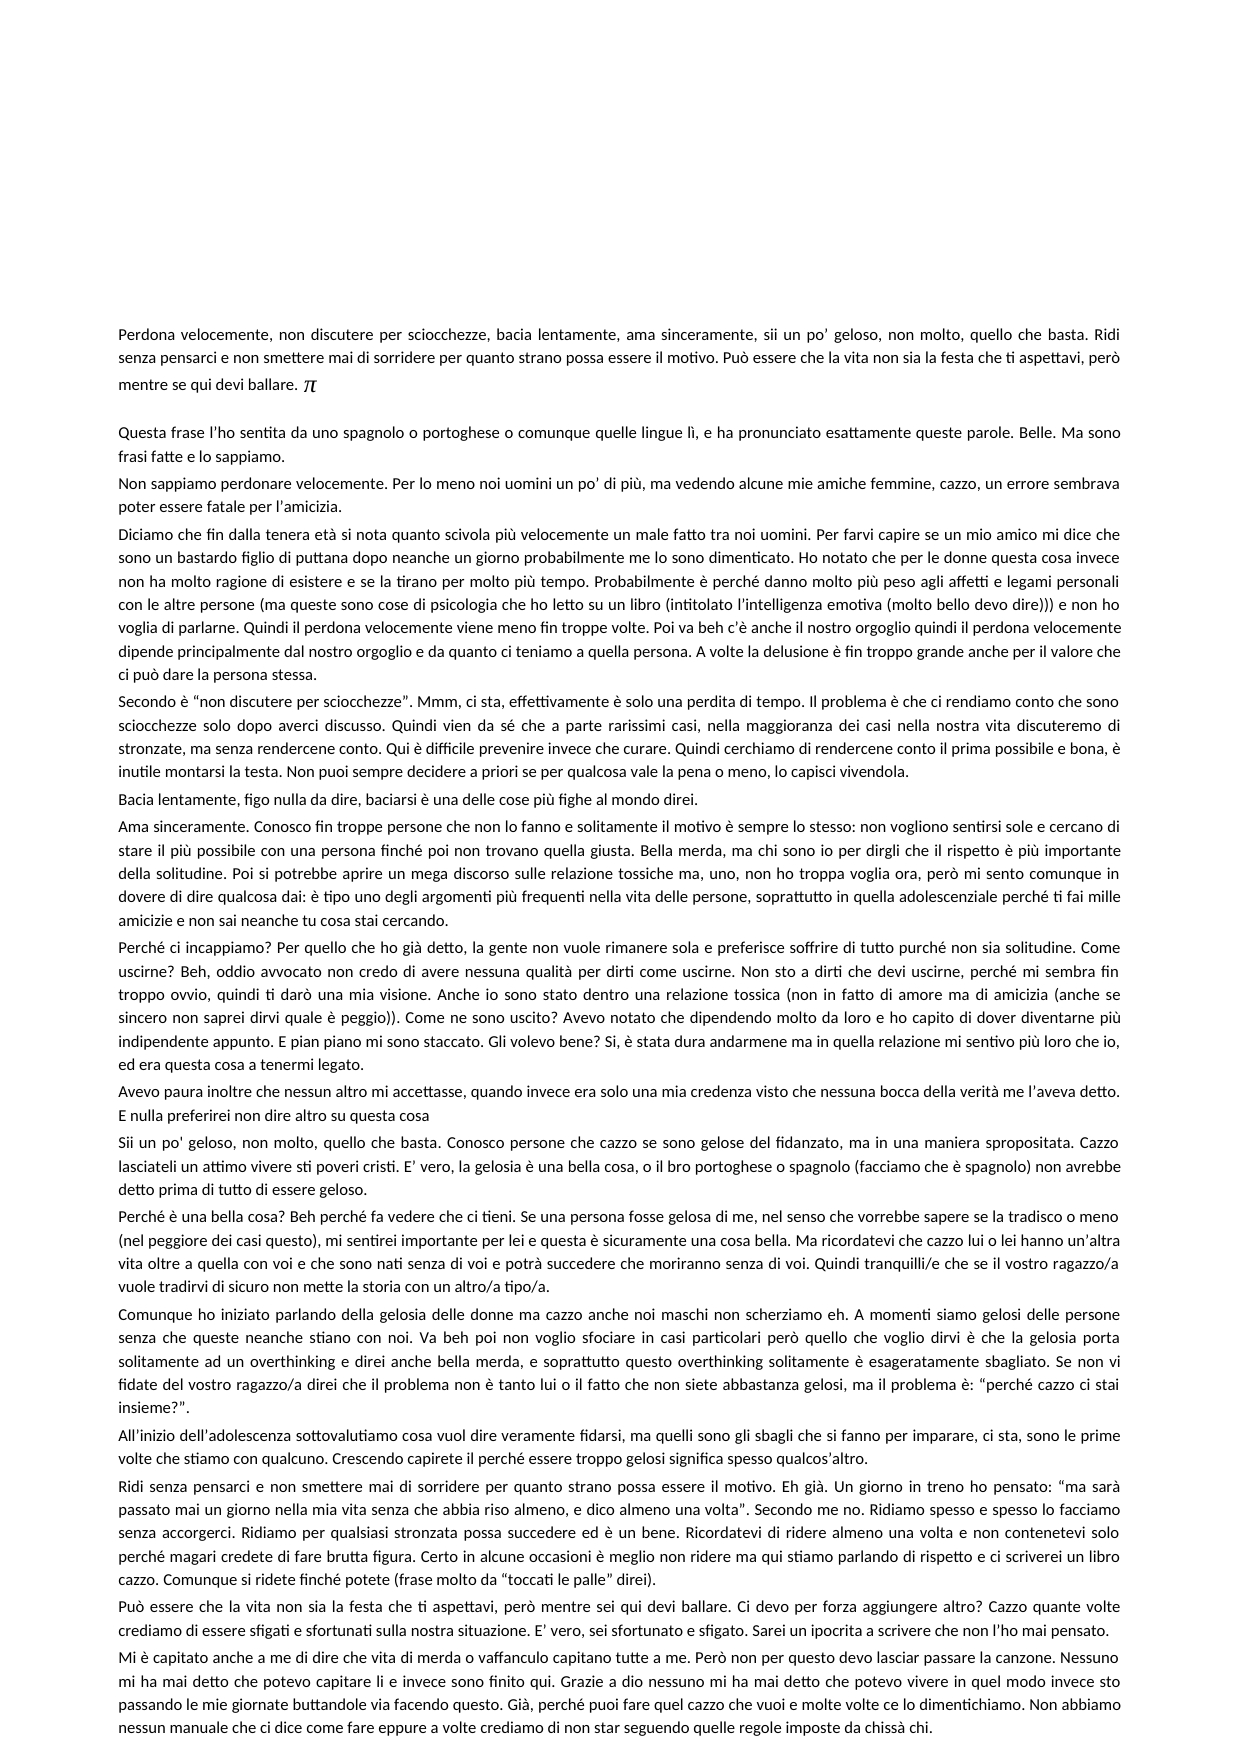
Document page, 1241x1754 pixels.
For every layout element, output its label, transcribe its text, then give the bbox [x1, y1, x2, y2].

text Sii un po' geloso, non molto, quello che basta. Conosco persone che cazzo se sono gelose del fidanzato, ma in una maniera spropositata. Cazzo lasciateli un attimo vivere sti poveri cristi. E’ vero, la gelosia è una bella cosa, o il bro portoghese o spagnolo (facciamo che è spagnolo) non avrebbe detto prima di tutto di essere geloso. [118, 1132, 1122, 1199]
text Perdona velocemente, non discutere per sciocchezze, bacia lentamente, ama sinceramente, sii un po’ geloso, non molto, quello che basta. Ridi senza pensarci e non smettere mai di sorridere per quanto strano possa essere il motivo. Può essere che la vita non sia la festa che ti aspettavi, però mentre se qui devi ballare. [118, 324, 1122, 399]
text Bacia lentamente, figo nulla da dire, baciarsi è una delle cose più fighe al mondo direi. [118, 789, 1122, 809]
text Non sappiamo perdonare velocemente. Per lo meno noi uomini un po’ di più, ma vedendo alcune mie amiche femmine, cazzo, un errore sembrava poter essere fatale per l’amicizia. [118, 473, 1122, 517]
text Avevo paura inoltre che nessun altro mi accettasse, quando invece era solo una mia credenza visto che nessuna bocca della verità me l’aveva detto. E nulla preferirei non dire altro su questa cosa [118, 1082, 1122, 1125]
text Ama sinceramente. Conosco fin troppe persone che non lo fanno e solitamente il motivo è sempre lo stesso: non vogliono sentirsi sole e cercano di stare il più possibile con una persona finché poi non trovano quella giusta. Bella merda, ma chi sono io per dirgli che il rispetto è più importante della solitudine. Poi si potrebbe aprire un mega discorso sulle relazione tossiche ma, uno, non ho troppa voglia ora, però mi sento comunque in dovere di dire qualcosa dai: è tipo uno degli argomenti più frequenti nella vita delle persone, soprattutto in quella adolescenziale perché ti fai mille amicizie e non sai neanche tu cosa stai cercando. [118, 817, 1122, 930]
text Perché ci incappiamo? Per quello che ho già detto, la gente non vuole rimanere sola e preferisce soffrire di tutto purché non sia solitudine. Come uscirne? Beh, oddio avvocato non credo di avere nessuna qualità per dirti come uscirne. Non sto a dirti che devi uscirne, perché mi sembra fin troppo ovvio, quindi ti darò una mia visione. Anche io sono stato dentro una relazione tossica (non in fatto di amore ma di amicizia (anche se sincero non saprei dirvi quale è peggio)). Come ne sono uscito? Avevo notato che dipendendo molto da loro e ho capito di dover diventarne più indipendente appunto. E pian piano mi sono staccato. Gli volevo bene? Si, è stata dura andarmene ma in quella relazione mi sentivo più loro che io, ed era questa cosa a tenermi legato. [118, 937, 1122, 1074]
text Secondo è “non discutere per sciocchezze”. Mmm, ci sta, effettivamente è solo una perdita di tempo. Il problema è che ci rendiamo conto che sono sciocchezze solo dopo averci discusso. Quindi vien da sé che a parte rarissimi casi, nella maggioranza dei casi nella nostra vita discuteremo di stronzate, ma senza rendercene conto. Qui è difficile prevenire invece che curare. Quindi cerchiamo di rendercene conto il prima possibile e bona, è inutile montarsi la testa. Non puoi sempre decidere a priori se per qualcosa vale la pena o meno, lo capisci vivendola. [118, 692, 1122, 782]
text All’inizio dell’adolescenza sottovalutiamo cosa vuol dire veramente fidarsi, ma quelli sono gli sbagli che si fanno per imparare, ci sta, sono le prime volte che stiamo con qualcuno. Crescendo capirete il perché essere troppo gelosi significa spesso qualcos’altro. [118, 1425, 1122, 1469]
text Diciamo che fin dalla tenera età si nota quanto scivola più velocemente un male fatto tra noi uomini. Per farvi capire se un mio amico mi dice che sono un bastardo figlio di puttana dopo neanche un giorno probabilmente me lo sono dimenticato. Ho notato che per le donne questa cosa invece non ha molto ragione di esistere e se la tirano per molto più tempo. Probabilmente è perché danno molto più peso agli affetti e legami personali con le altre persone (ma queste sono cose di psicologia che ho letto su un libro (intitolato l’intelligenza emotiva (molto bello devo dire))) e non ho voglia di parlarne. Quindi il perdona velocemente viene meno fin troppe volte. Poi va beh c’è anche il nostro orgoglio quindi il perdona velocemente dipende principalmente dal nostro orgoglio e da quanto ci teniamo a quella persona. A volte la delusione è fin troppo grande anche per il valore che ci può dare la persona stessa. [118, 524, 1122, 684]
text Questa frase l’ho sentita da uno spagnolo o portoghese o comunque quelle lingue lì, e ha pronunciato esattamente queste parole. Belle. Ma sono frasi fatte e lo sappiamo. [118, 422, 1122, 466]
text Perché è una bella cosa? Beh perché fa vedere che ci tieni. Se una persona fosse gelosa di me, nel senso che vorrebbe sapere se la tradisco o meno (nel peggiore dei casi questo), mi sentirei importante per lei e questa è sicuramente una cosa bella. Ma ricordatevi che cazzo lui o lei hanno un’altra vita oltre a quella con voi e che sono nati senza di voi e potrà succedere che moriranno senza di voi. Quindi tranquilli/e che se il vostro ragazzo/a vuole tradirvi di sicuro non mette la storia con un altro/a tipo/a. [118, 1207, 1122, 1297]
text Comunque ho iniziato parlando della gelosia delle donne ma cazzo anche noi maschi non scherziamo eh. A momenti siamo gelosi delle persone senza che queste neanche stiano con noi. Va beh poi non voglio sfociare in casi particolari però quello che voglio dirvi è che la gelosia porta solitamente ad un overthinking e direi anche bella merda, e soprattutto questo overthinking solitamente è esageratamente sbagliato. Se non vi fidate del vostro ragazzo/a direi che il problema non è tanto lui o il fatto che non siete abbastanza gelosi, ma il problema è: “perché cazzo ci stai insieme?”. [118, 1304, 1122, 1418]
